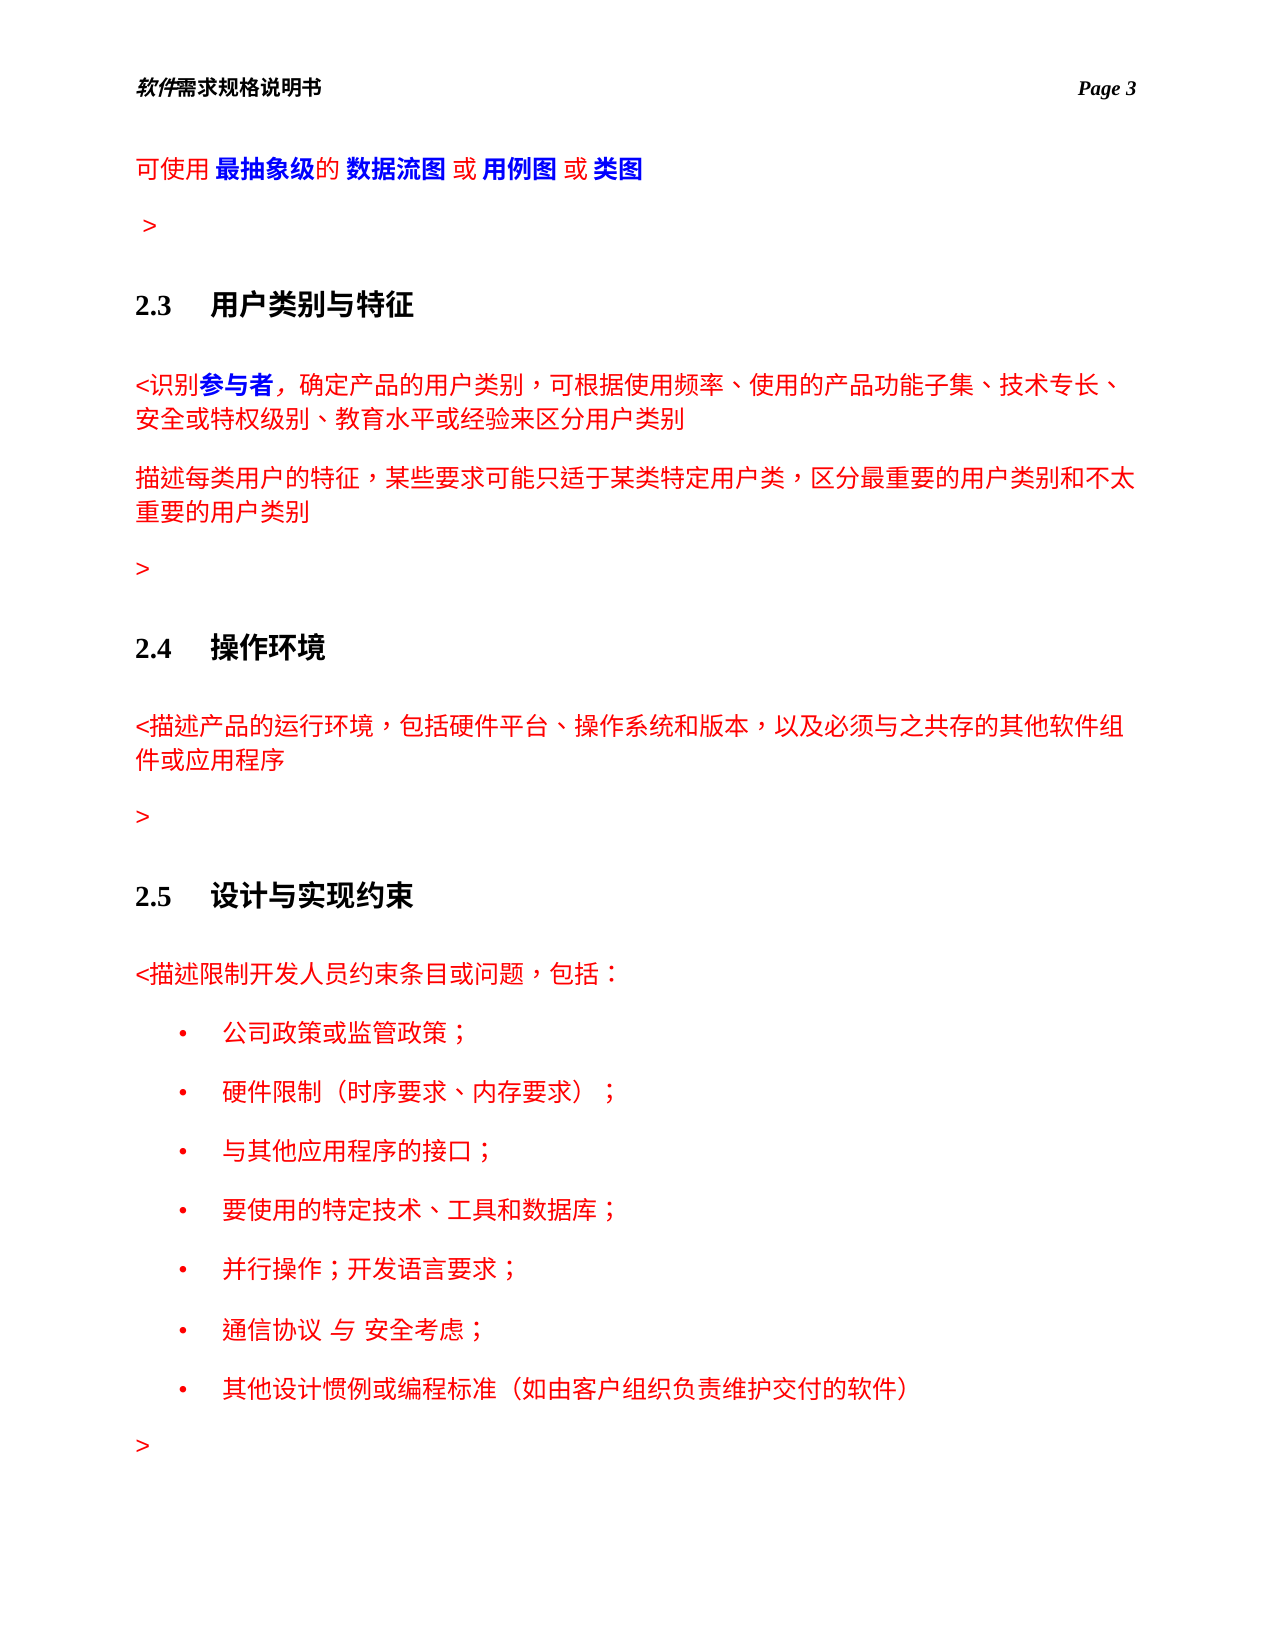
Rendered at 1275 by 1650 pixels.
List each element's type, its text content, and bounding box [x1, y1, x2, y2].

subtitle 设计与实现约束 [135, 872, 1140, 914]
text <识别参与者，确定产品的用户类别，可根据使用频率、使用的产品功能子集、技术专长、安全或特权级别、教育水平或经验来区分用户类别 [135, 366, 1140, 436]
text <描述产品的运行环境，包括硬件平台、操作系统和版本，以及必须与之共存的其他软件组件或应用程序 [135, 709, 1140, 777]
text > [135, 211, 1140, 240]
list 其他设计惯例或编程标准（如由客户组织负责维护交付的软件） [179, 1372, 1140, 1406]
text <描述限制开发人员约束条目或问题，包括： [135, 956, 1140, 990]
text > [135, 1431, 1140, 1460]
list 公司政策或监管政策； [179, 1015, 1140, 1049]
text 描述每类用户的特征，某些要求可能只适于某类特定用户类，区分最重要的用户类别和不太重要的用户类别 [135, 461, 1140, 529]
list 硬件限制（时序要求、内存要求）； [179, 1074, 1140, 1108]
subtitle 用户类别与特征 [135, 282, 1140, 324]
subtitle 操作环境 [135, 624, 1140, 667]
list 通信协议 与 安全考虑； [179, 1311, 1140, 1347]
list 并行操作；开发语言要求； [179, 1252, 1140, 1286]
text > [135, 802, 1140, 831]
list 与其他应用程序的接口； [179, 1133, 1140, 1167]
text > [135, 554, 1140, 583]
text 可使用 最抽象级的 数据流图 或 用例图 或 类图 [135, 150, 1140, 186]
list 要使用的特定技术、工具和数据库； [179, 1192, 1140, 1227]
